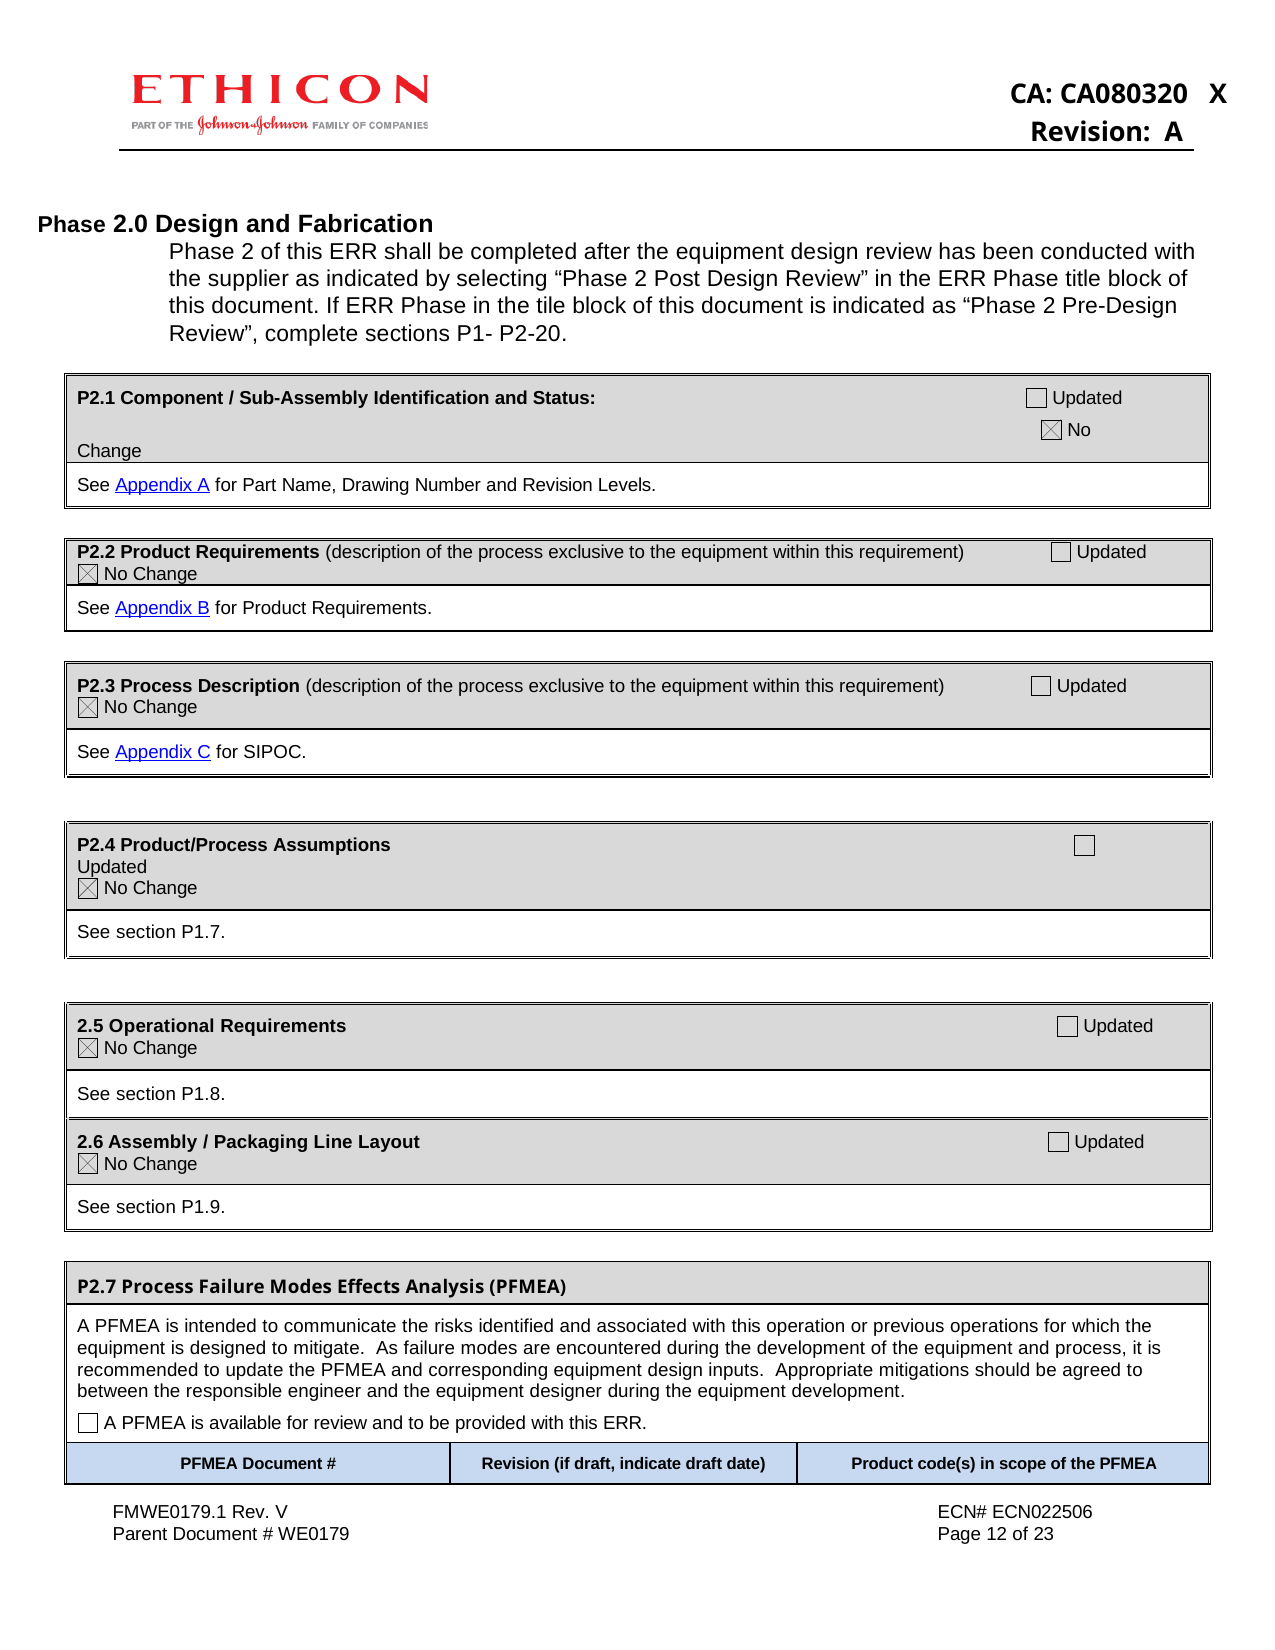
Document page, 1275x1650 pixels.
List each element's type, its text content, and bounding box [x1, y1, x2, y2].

table_cell See section P1.9. [67, 1185, 1210, 1229]
table_cell See section P1.7. [67, 911, 1210, 956]
table_cell A PFMEA is intended to communicate the risks identified and associated with this operation or previous operations for which the equipment is designed to mitigate. As failure modes are encountered during the development of the equipment and process, it is recommended to update the PFMEA and corresponding equipment design inputs. Appropriate mitigations should be agreed to between the responsible engineer and the equipment designer during the equipment development. A PFMEA is available for review and to be provided with this ERR. [67, 1305, 1208, 1442]
table_header P2.3 Process Description (description of the process exclusive to the equipment within this requirement) Updated No Change [67, 664, 1210, 728]
table_cell See Appendix C for SIPOC. [67, 730, 1210, 774]
table_cell PFMEA Document # [67, 1443, 449, 1483]
table_cell P2.4 Product/Process Assumptions Updated No Change [66, 821, 1211, 909]
table_cell See Appendix B for Product Requirements. [67, 586, 1210, 630]
table_cell Product code(s) in scope of the PFMEA [798, 1443, 1208, 1483]
text Phase 2 of this ERR shall be completed after the equipment design review has been conducted with the supplier as indicated by selecting “Phase 2 Post Design Review” in the ERR Phase title block of this document. If ERR Phase in the tile block of this document is indicated as “Phase 2 Pre-Design Review”, complete sections P1- P2-20. [169, 238, 1200, 346]
table_cell 2.5 Operational Requirements Updated No Change [66, 1002, 1211, 1069]
table_header P2.1 Component / Sub-Assembly Identification and Status: Updated No Change [67, 376, 1208, 462]
text Phase 2.0 Design and Fabrication [37, 209, 1200, 238]
table_cell Revision (if draft, indicate draft date) [451, 1443, 796, 1483]
table_cell 2.6 Assembly / Packaging Line Layout Updated No Change [66, 1117, 1211, 1184]
table_cell [66, 774, 1211, 821]
table_cell See section P1.8. [67, 1071, 1210, 1117]
table_header P2.7 Process Failure Modes Effects Analysis (PFMEA) [67, 1262, 1208, 1303]
table_cell See Appendix A for Part Name, Drawing Number and Revision Levels. [67, 463, 1208, 506]
table_header P2.2 Product Requirements (description of the process exclusive to the equipment within this requirement) Updated No Change [67, 541, 1210, 584]
table_cell [66, 956, 1211, 1002]
